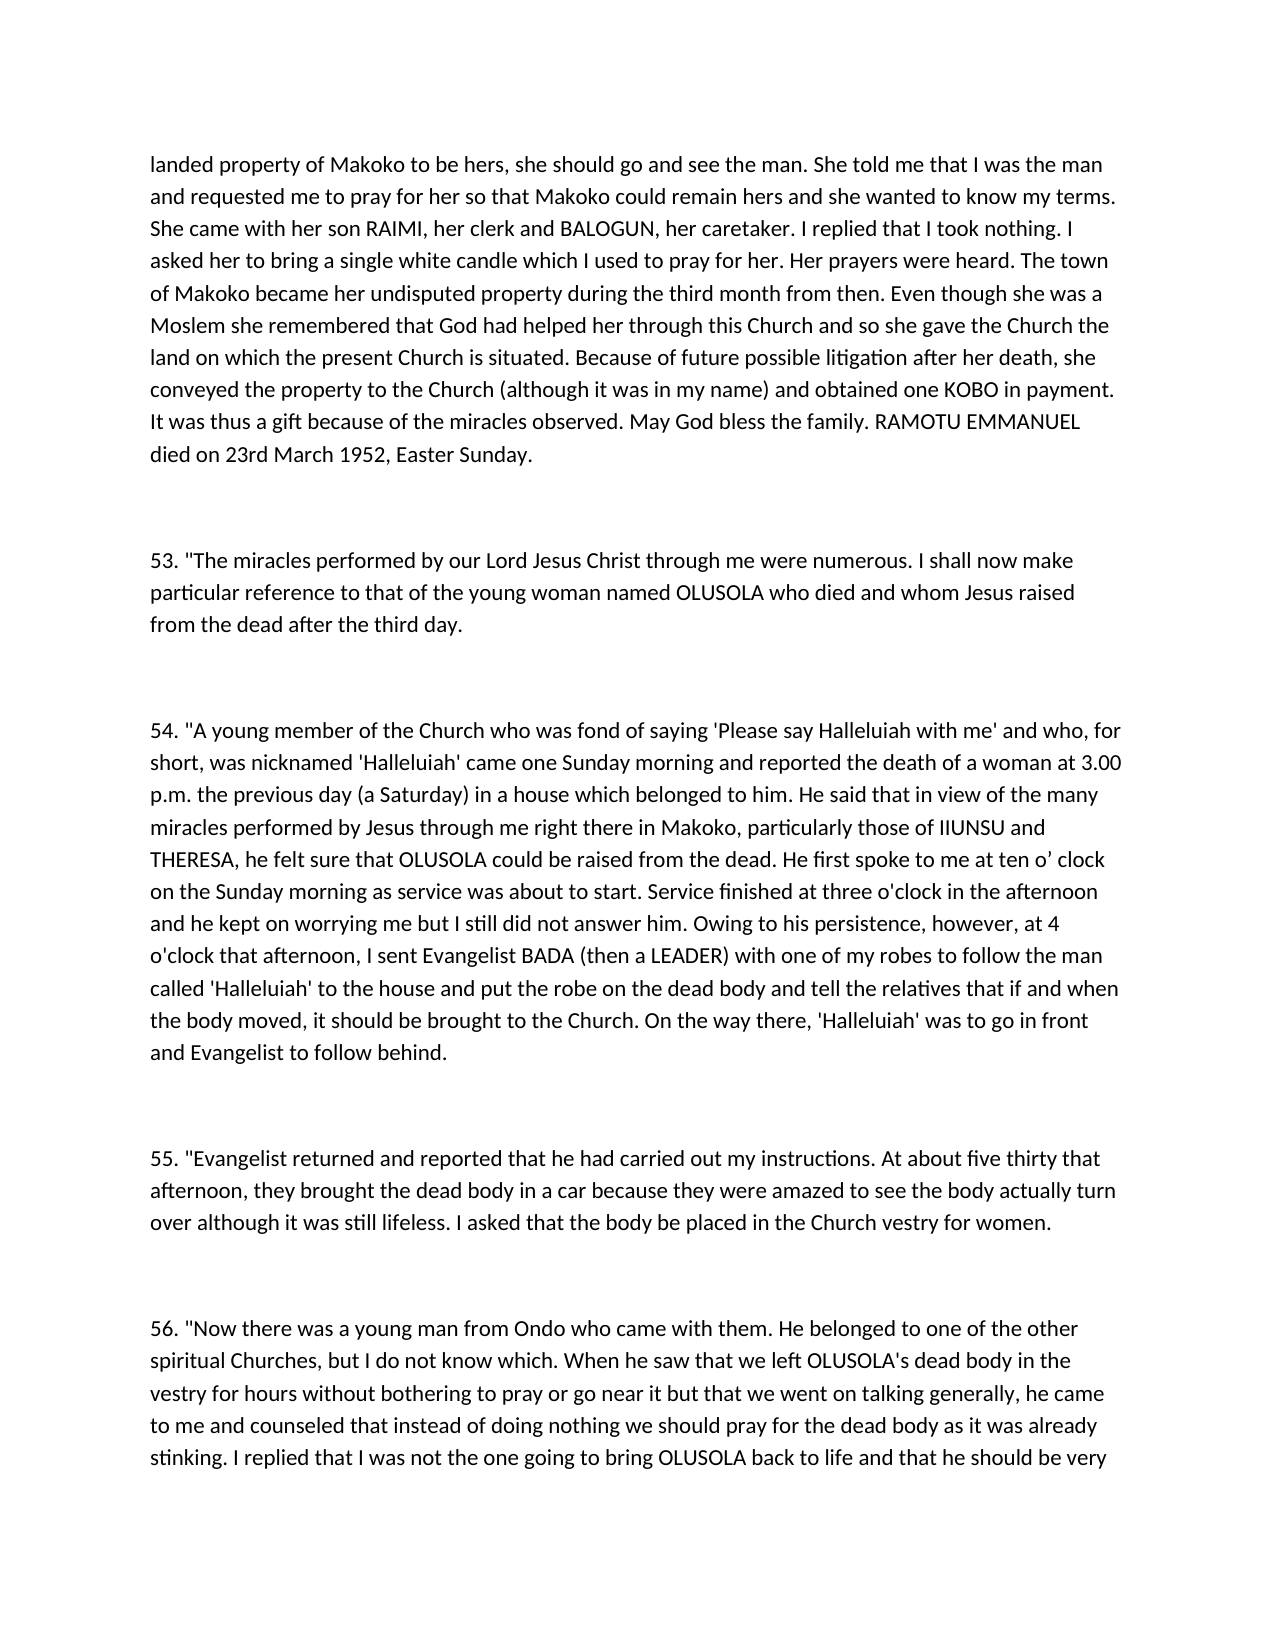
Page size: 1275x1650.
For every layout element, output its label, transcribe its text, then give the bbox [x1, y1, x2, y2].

text 54. "A young member of the Church who was fond of saying 'Please say Halleluiah with me' and who, for short, was nicknamed 'Halleluiah' came one Sunday morning and reported the death of a woman at 3.00 p.m. the previous day (a Saturday) in a house which belonged to him. He said that in view of the many miracles performed by Jesus through me right there in Makoko, particularly those of IIUNSU and THERESA, he felt sure that OLUSOLA could be raised from the dead. He first spoke to me at ten o’ clock on the Sunday morning as service was about to start. Service finished at three o'clock in the afternoon and he kept on worrying me but I still did not answer him. Owing to his persistence, however, at 4 o'clock that afternoon, I sent Evangelist BADA (then a LEADER) with one of my robes to follow the man called 'Halleluiah' to the house and put the robe on the dead body and tell the relatives that if and when the body moved, it should be brought to the Church. On the way there, 'Halleluiah' was to go in front and Evangelist to follow behind. [150, 716, 1125, 1066]
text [150, 1314, 1125, 1471]
text 55. "Evangelist returned and reported that he had carried out my instructions. At about five thirty that afternoon, they brought the dead body in a car because they were amazed to see the body actually turn over although it was still lifeless. I asked that the body be placed in the Church vestry for women. [150, 1144, 1125, 1236]
text 53. "The miracles performed by our Lord Jesus Christ through me were numerous. I shall now make particular reference to that of the young woman named OLUSOLA who died and whom Jesus raised from the dead after the third day. [150, 546, 1125, 638]
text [150, 150, 1125, 468]
